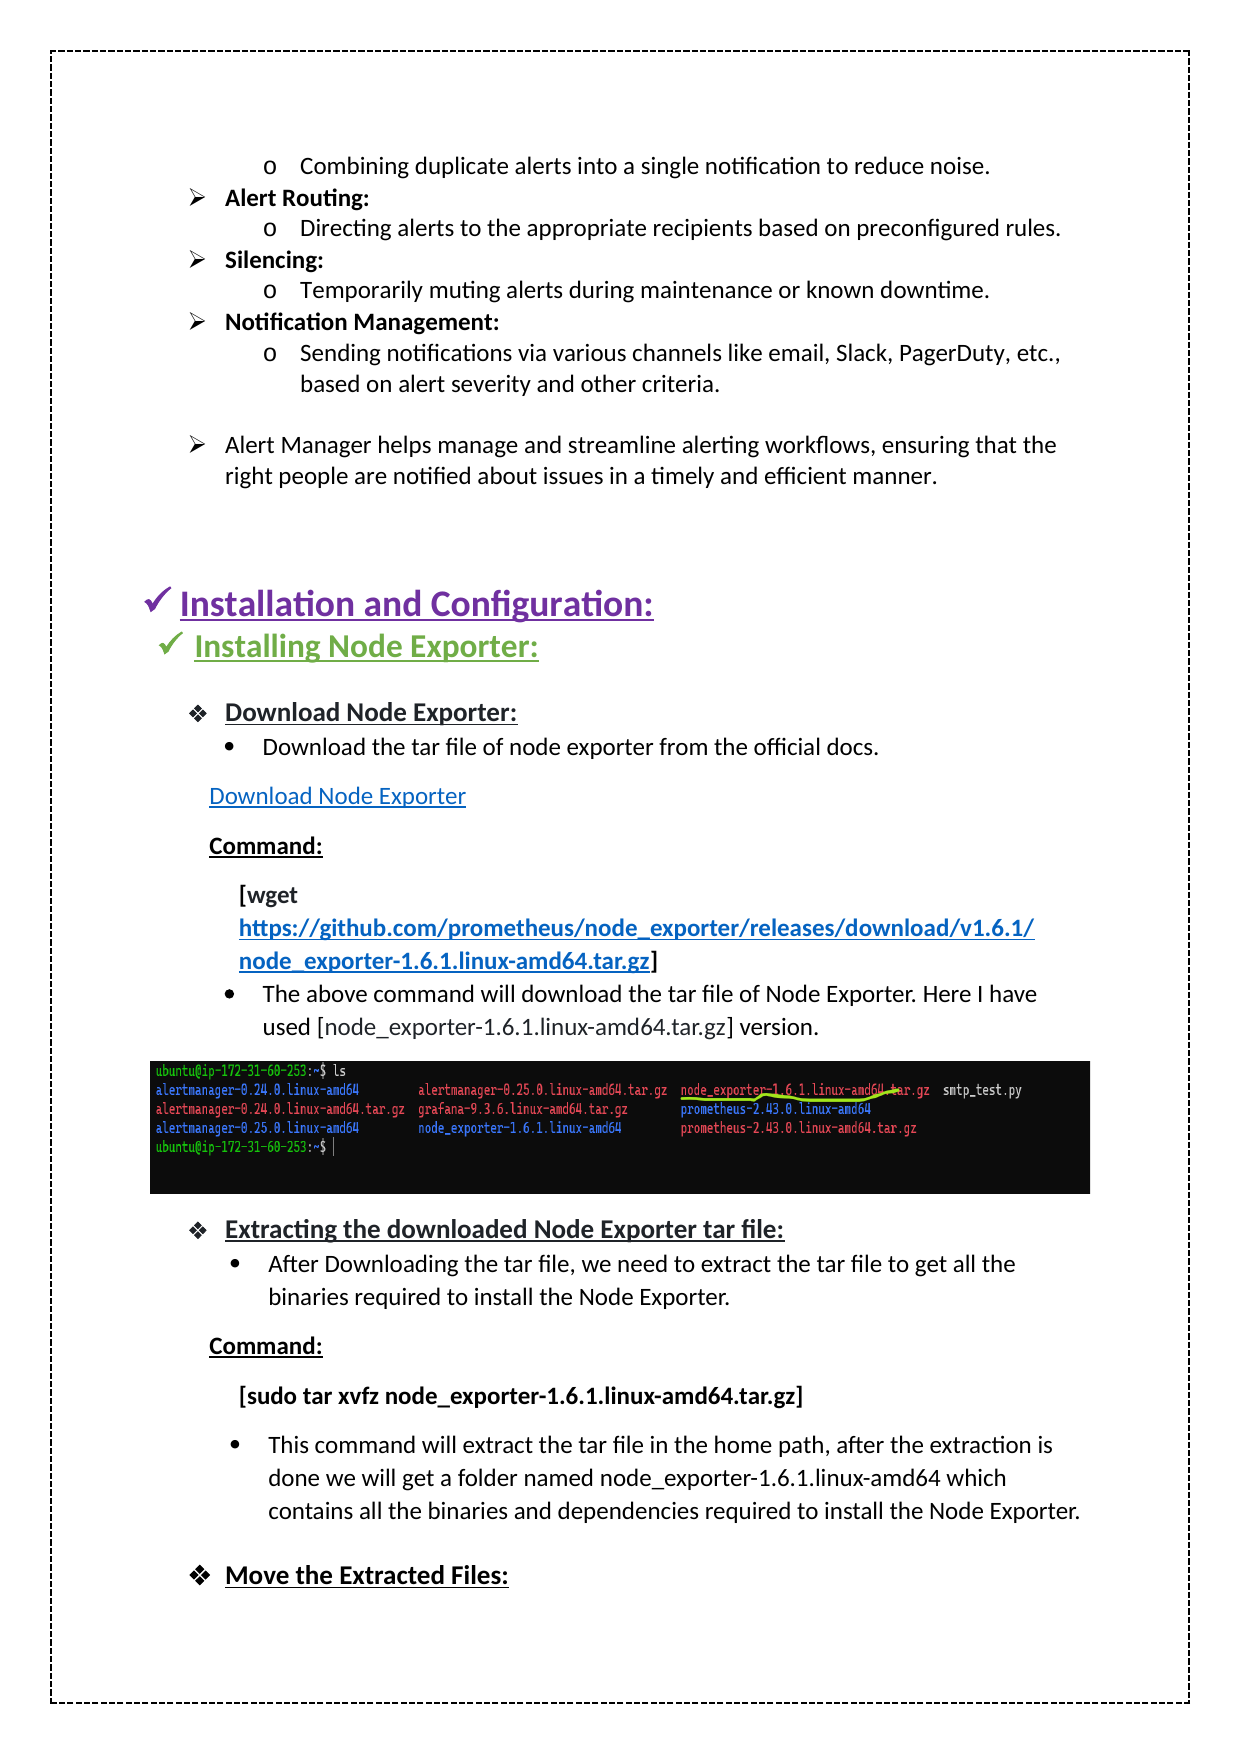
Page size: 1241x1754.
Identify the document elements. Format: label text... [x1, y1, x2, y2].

text Command: [209, 830, 1090, 861]
list [wget https://github.com/prometheus/node_exporter/releases/download/v1.6.1/node_exporter-1.6.1.linux-amd64.tar.gz] [239, 880, 1090, 976]
list Alert Routing: [187, 182, 1090, 212]
subtitle Extracting the downloaded Node Exporter tar file: [187, 1212, 1090, 1245]
text [sudo tar xvfz node_exporter-1.6.1.linux-amd64.tar.gz] [194, 1380, 1090, 1411]
list After Downloading the tar file, we need to extract the tar file to get all the binaries required to install the Node Exporter. [231, 1248, 1090, 1311]
text Download Node Exporter [209, 781, 1090, 811]
list Move the Extracted Files: [187, 1558, 1090, 1592]
list Notification Management: [187, 306, 1090, 337]
list Combining duplicate alerts into a single notification to reduce noise. [262, 150, 1090, 182]
list Temporarily muting alerts during maintenance or known downtime. [262, 274, 1090, 306]
list This command will extract the tar file in the home path, after the extraction is done we will get a folder named node_exporter-1.6.1.linux-amd64 which contains all the binaries and dependencies required to install the Node Exporter. [231, 1429, 1090, 1526]
list Installation and Configuration: [142, 579, 1090, 625]
list Silencing: [187, 244, 1090, 274]
text Command: [209, 1330, 1090, 1361]
list Sending notifications via various channels like email, Slack, PagerDuty, etc., based on alert severity and other criteria. [262, 337, 1090, 399]
list Alert Manager helps manage and streamline alerting workflows, ensuring that the right people are notified about issues in a timely and efficient manner. [187, 430, 1090, 491]
list The above command will download the tar file of Node Exporter. Here I have used [node_exporter-1.6.1.linux-amd64.tar.gz] version. [225, 978, 1090, 1042]
list Download the tar file of node exporter from the official docs. [225, 731, 1090, 761]
list Directing alerts to the appropriate recipients based on preconfigured rules. [262, 212, 1090, 244]
list Installing Node Exporter: [157, 625, 1090, 666]
subtitle Download Node Exporter: [187, 695, 1090, 728]
picture [150, 1061, 1091, 1194]
